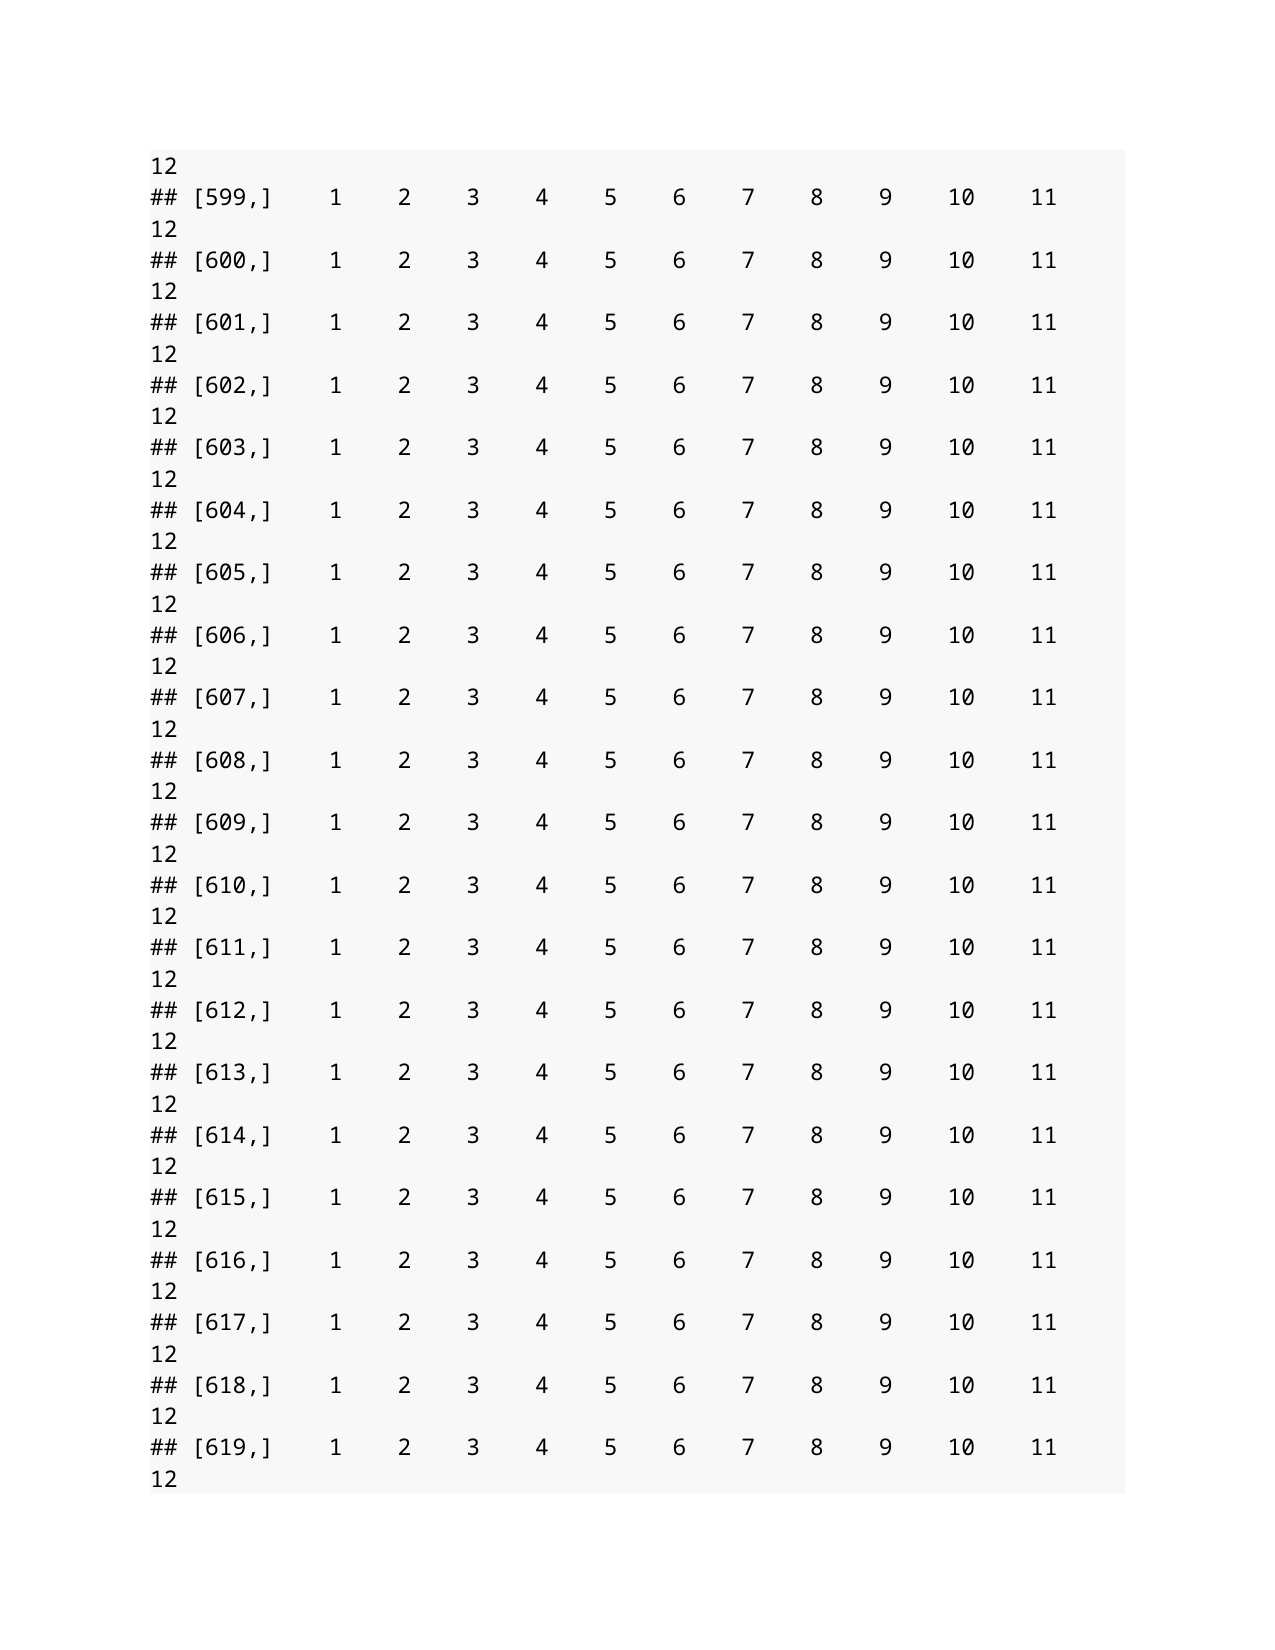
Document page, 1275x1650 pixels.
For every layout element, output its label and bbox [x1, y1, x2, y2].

text [150, 150, 1125, 1494]
